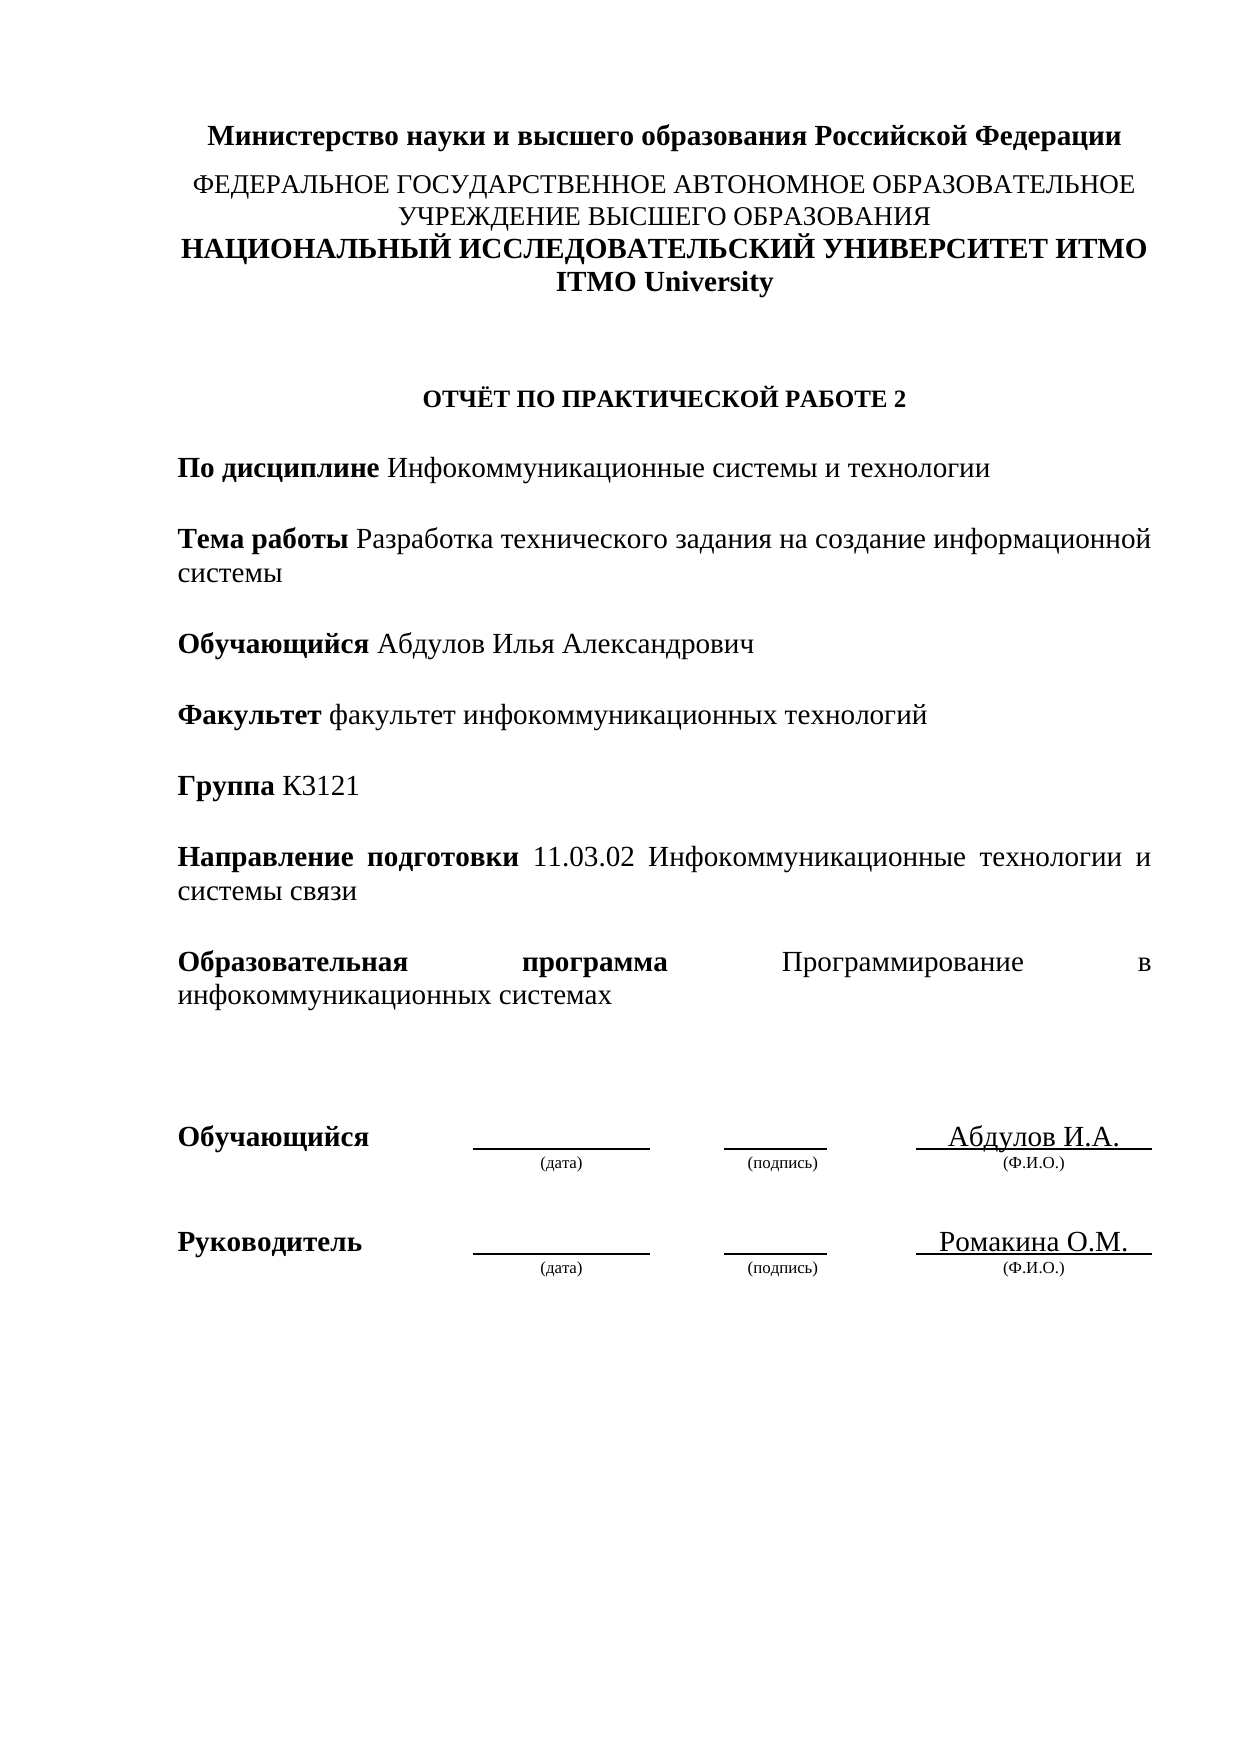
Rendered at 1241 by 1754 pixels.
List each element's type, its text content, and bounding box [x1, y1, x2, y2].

text Факультет факультет инфокоммуникационных технологий [177, 697, 1152, 731]
text Направление подготовки 11.03.02 Инфокоммуникационные технологии и системы связи [177, 839, 1152, 906]
text ОТЧЁТ ПО ПРАКТИЧЕСКОЙ РАБОТЕ 2 [177, 384, 1152, 413]
text НАЦИОНАЛЬНЫЙ ИССЛЕДОВАТЕЛЬСКИЙ УНИВЕРСИТЕТ ИТМО [177, 231, 1152, 264]
text Обучающийся Абдулов Илья Александрович [177, 626, 1152, 659]
text Руководитель Ромакина О.М. [177, 1224, 1152, 1257]
text По дисциплине Инфокоммуникационные системы и технологии [177, 450, 1152, 484]
text Группа К3121 [177, 768, 1152, 802]
text ITMO University [177, 264, 1152, 298]
text Образовательная программа Программирование в инфокоммуникационных системах [177, 944, 1152, 1011]
text Обучающийся Абдулов И.А. [177, 1119, 1152, 1153]
text Министерство науки и высшего образования Российской Федерации [177, 118, 1152, 152]
text (дата) (подпись) (Ф.И.О.) [177, 1257, 1152, 1291]
text (дата) (подпись) (Ф.И.О.) [177, 1153, 1152, 1186]
text ФЕДЕРАЛЬНОЕ ГОСУДАРСТВЕННОЕ АВТОНОМНОЕ ОБРАЗОВАТЕЛЬНОЕ УЧРЕЖДЕНИЕ ВЫСШЕГО ОБРАЗОВАНИЯ [177, 168, 1152, 231]
text Тема работы Разработка технического задания на создание информационной системы [177, 521, 1152, 588]
